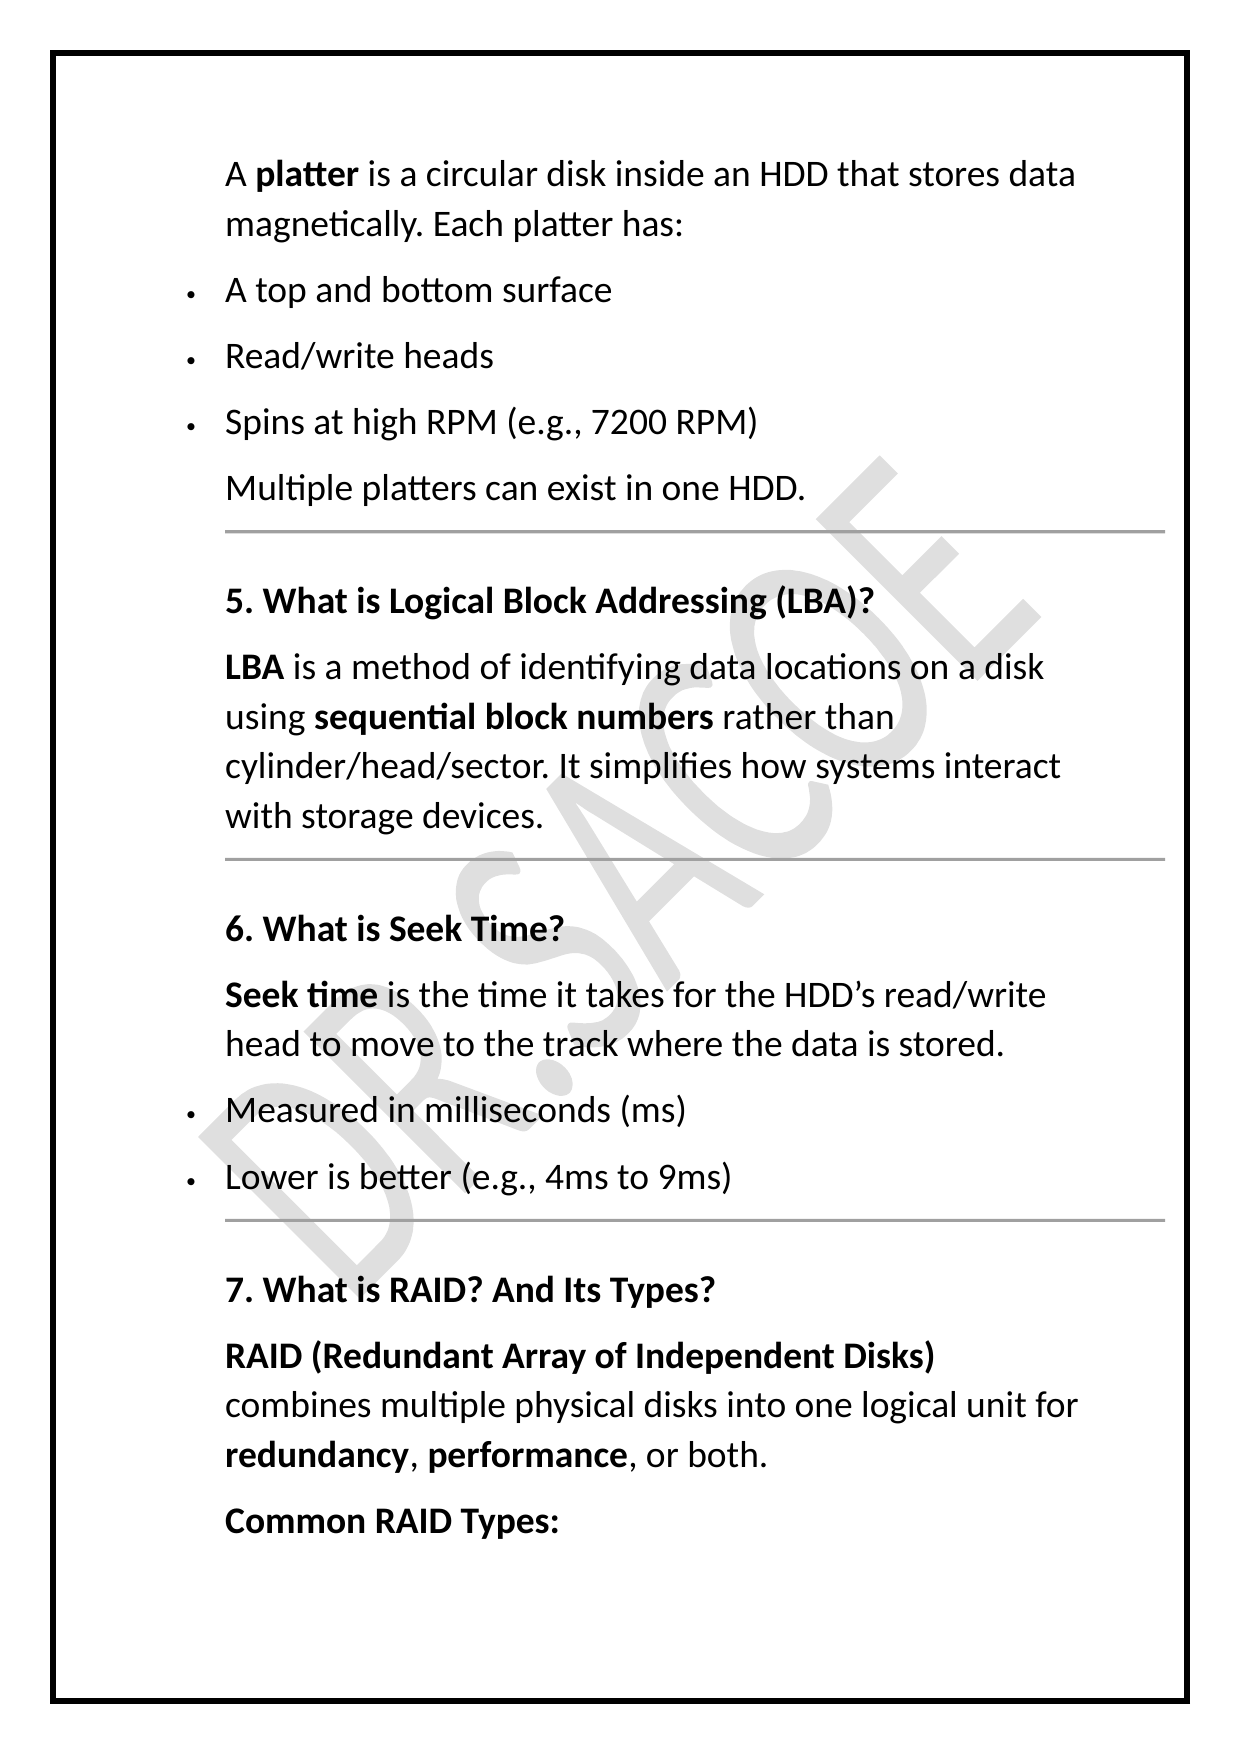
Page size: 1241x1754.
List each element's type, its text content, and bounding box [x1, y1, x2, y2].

text Multiple platters can exist in one HDD. [225, 464, 1090, 510]
text Common RAID Types: [225, 1497, 1090, 1543]
text 6. What is Seek Time? [225, 905, 1090, 951]
text Seek time is the time it takes for the HDD’s read/write head to move to the track where the data is stored. [225, 971, 1090, 1066]
text A platter is a circular disk inside an HDD that stores data magnetically. Each platter has: [225, 150, 1090, 245]
text LBA is a method of identifying data locations on a disk using sequential block numbers rather than cylinder/head/sector. It simplifies how systems interact with storage devices. [225, 643, 1090, 837]
list Spins at high RPM (e.g., 7200 RPM) [187, 398, 1090, 444]
text 7. What is RAID? And Its Types? [225, 1266, 1090, 1311]
text 5. What is Logical Block Addressing (LBA)? [225, 577, 1090, 623]
list Lower is better (e.g., 4ms to 9ms) [187, 1153, 1090, 1198]
list Read/write heads [187, 332, 1090, 378]
list Measured in milliseconds (ms) [187, 1086, 1090, 1132]
text RAID (Redundant Array of Independent Disks) combines multiple physical disks into one logical unit for redundancy, performance, or both. [225, 1332, 1090, 1477]
list A top and bottom surface [187, 266, 1090, 311]
